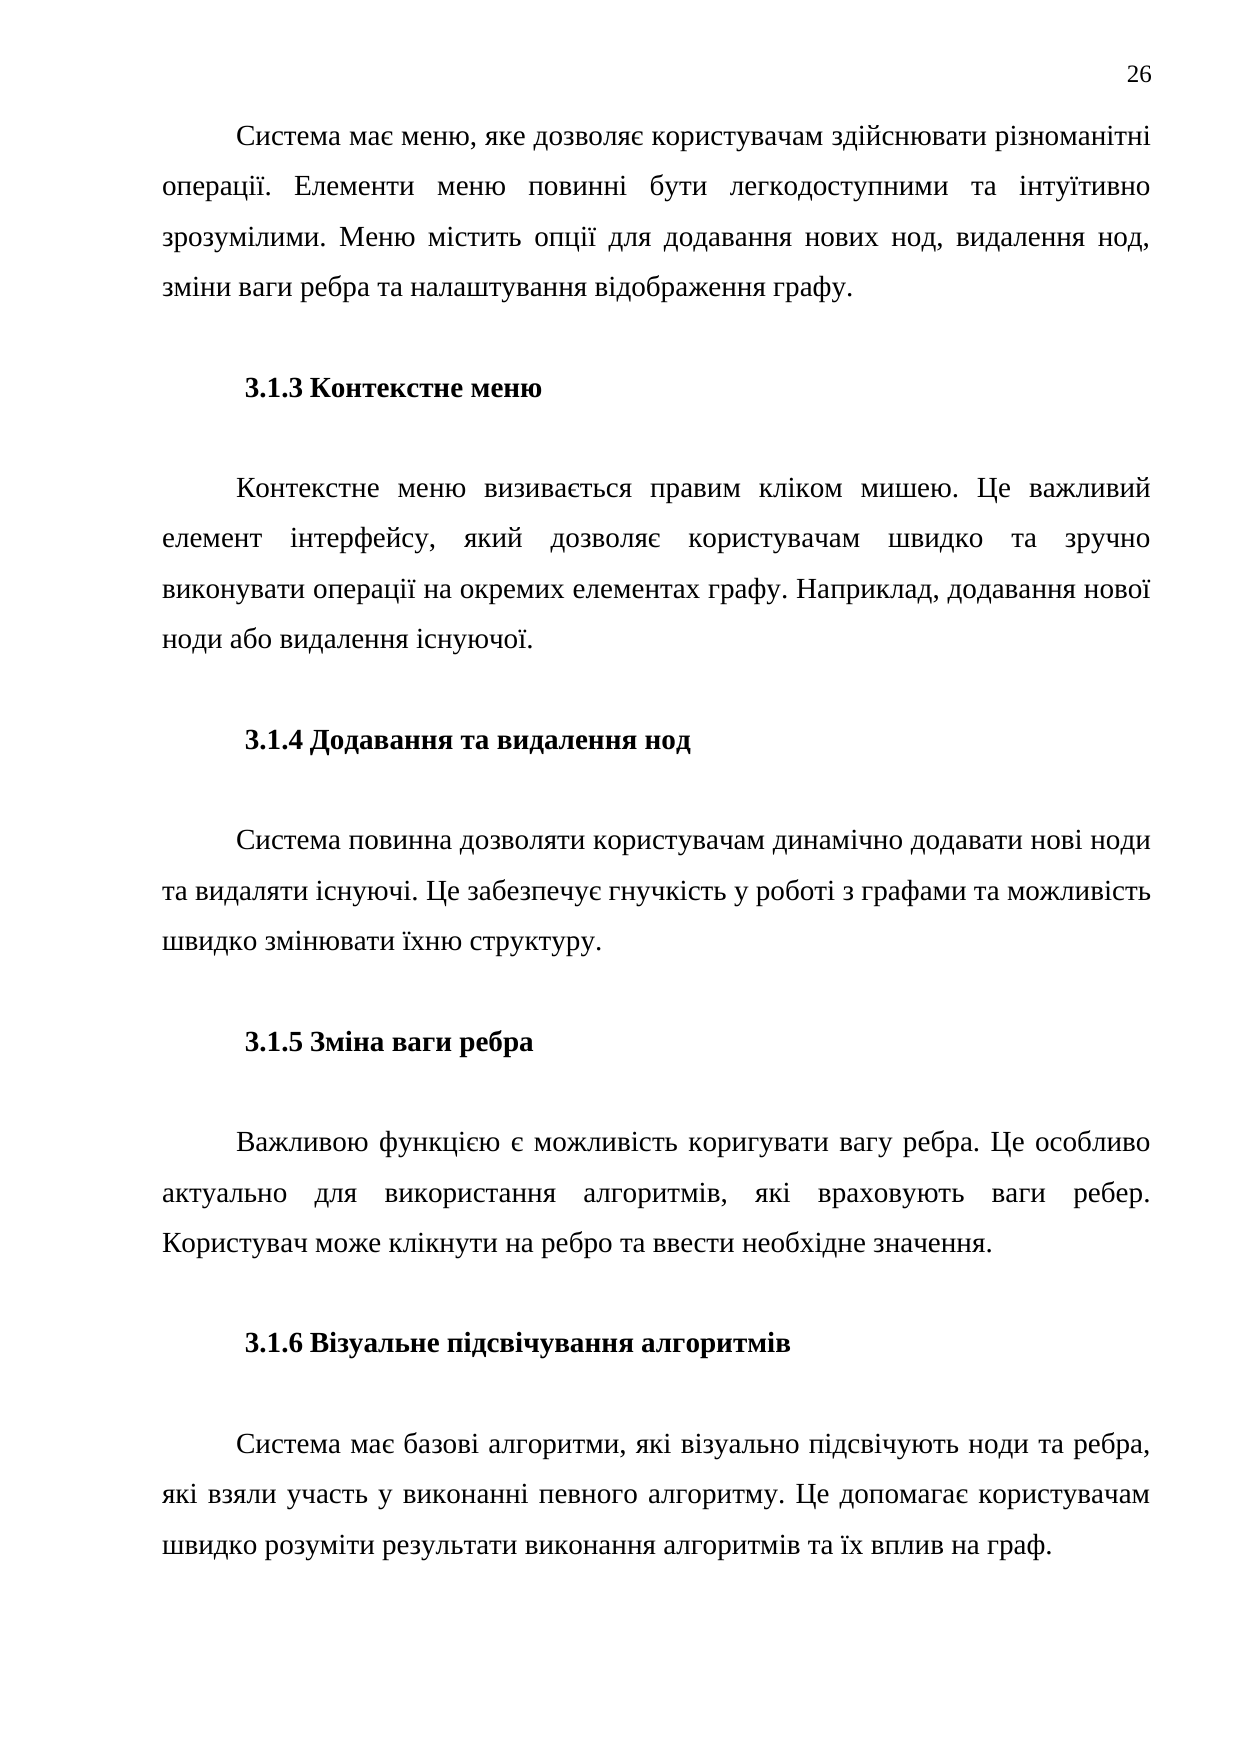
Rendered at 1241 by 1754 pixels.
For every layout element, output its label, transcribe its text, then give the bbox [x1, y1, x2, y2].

text Система має меню, яке дозволяє користувачам здійснювати різноманітні операції. Елементи меню повинні бути легкодоступними та інтуїтивно зрозумілими. Меню містить опції для додавання нових нод, видалення нод, зміни ваги ребра та налаштування відображення графу. [162, 118, 1152, 303]
text Система має базові алгоритми, які візуально підсвічують ноди та ребра, які взяли участь у виконанні певного алгоритму. Це допомагає користувачам швидко розуміти результати виконання алгоритмів та їх вплив на граф. [162, 1426, 1152, 1560]
subtitle Зміна ваги ребра [162, 1024, 1152, 1057]
subtitle Візуальне підсвічування алгоритмів [162, 1326, 1152, 1359]
subtitle Додавання та видалення нод [162, 722, 1152, 755]
text Важливою функцією є можливість коригувати вагу ребра. Це особливо актуально для використання алгоритмів, які враховують ваги ребер. Користувач може клікнути на ребро та ввести необхідне значення. [162, 1124, 1152, 1258]
text Контекстне меню визивається правим кліком мишею. Це важливий елемент інтерфейсу, який дозволяє користувачам швидко та зручно виконувати операції на окремих елементах графу. Наприклад, додавання нової ноди або видалення існуючої. [162, 470, 1152, 655]
subtitle Контекстне меню [162, 370, 1152, 403]
text Система повинна дозволяти користувачам динамічно додавати нові ноди та видаляти існуючі. Це забезпечує гнучкість у роботі з графами та можливість швидко змінювати їхню структуру. [162, 822, 1152, 957]
